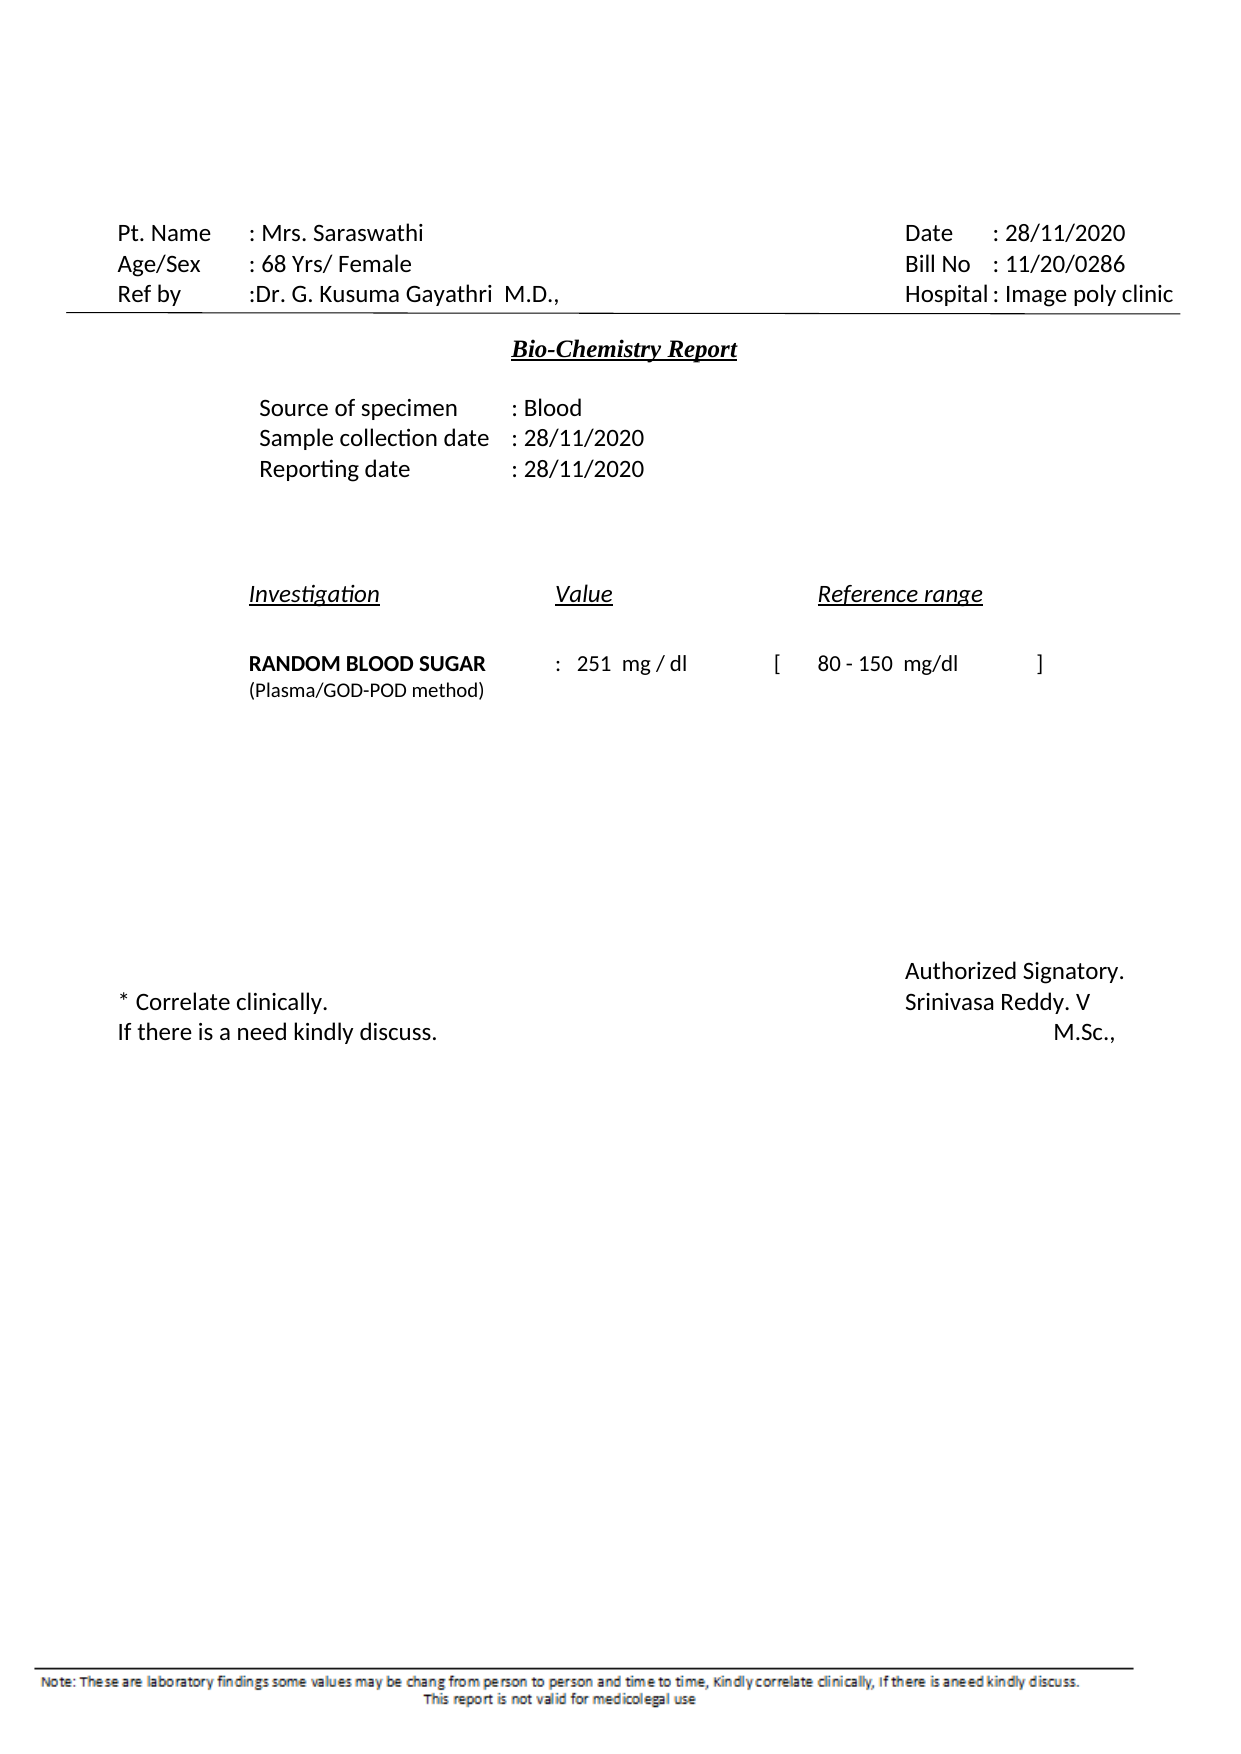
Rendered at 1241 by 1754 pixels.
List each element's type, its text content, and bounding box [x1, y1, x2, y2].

text Sample collection date : 28/11/2020 [259, 422, 1210, 453]
text Investigation Value Reference range [205, 578, 1210, 609]
text Reporting date : 28/11/2020 [259, 453, 1210, 483]
text RANDOM BLOOD SUGAR : 251 mg / dl [ 80 - 150 mg/dl ] [205, 649, 1210, 678]
text Bio-Chemistry Report [467, 334, 1210, 363]
text Source of specimen : Blood [259, 392, 1210, 422]
text Authorized Signatory. [905, 955, 1210, 986]
picture [30, 1665, 1137, 1709]
text Ref by :Dr. G. Kusuma Gayathri M.D., Hospital : Image poly clinic [74, 278, 1210, 309]
text If there is a need kindly discuss. M.Sc., [74, 1016, 1210, 1047]
text (Plasma/GOD-POD method) [205, 678, 1210, 703]
text Pt. Name : Mrs. Saraswathi Date : 28/11/2020 [74, 217, 1210, 248]
text Age/Sex : 68 Yrs/ Female Bill No : 11/20/0286 [74, 248, 1210, 278]
text * Correlate clinically. Srinivasa Reddy. V [74, 986, 1210, 1016]
